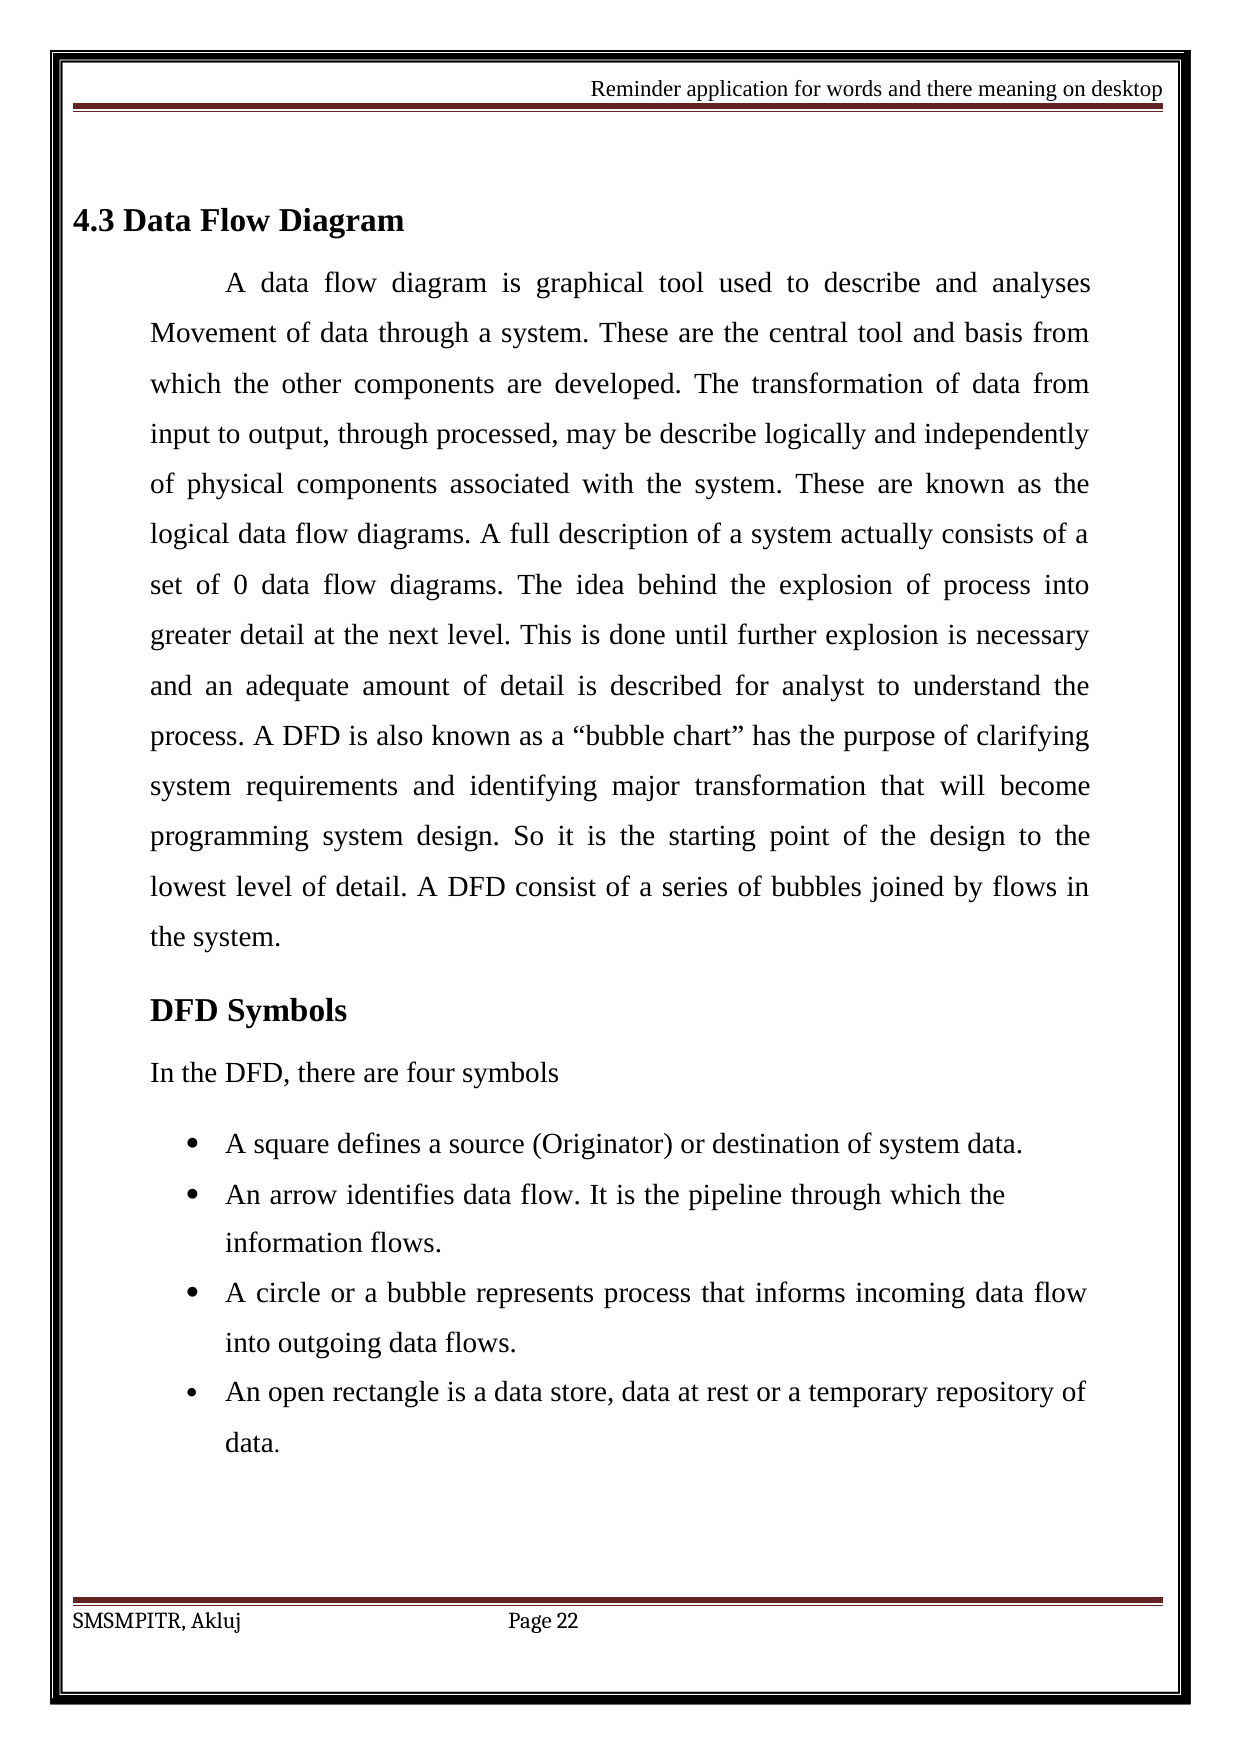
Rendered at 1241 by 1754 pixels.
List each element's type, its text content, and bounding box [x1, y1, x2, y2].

list A square defines a source (Originator) or destination of system data. [187, 1127, 1163, 1160]
list An arrow identifies data flow. It is the pipeline through which the information flows. [187, 1177, 1090, 1259]
list A circle or a bubble represents process that informs incoming data flow into outgoing data flows. [187, 1276, 1091, 1358]
text In the DFD, there are four symbols [150, 1056, 1163, 1089]
subtitle DFD Symbols [150, 990, 1163, 1029]
subtitle 4.3 Data Flow Diagram [73, 200, 1163, 238]
list An open rectangle is a data store, data at rest or a temporary repository of data. [187, 1374, 1089, 1459]
text A data flow diagram is graphical tool used to describe and analyses Movement of data through a system. These are the central tool and basis from which the other components are developed. The transformation of data from input to output, through processed, may be describe logically and independently of physical components associated with the system. These are known as the logical data flow diagrams. A full description of a system actually consists of a set of 0 data flow diagrams. The idea behind the explosion of process into greater detail at the next level. This is done until further explosion is necessary and an adequate amount of detail is described for analyst to understand the process. A DFD is also known as a “bubble chart” has the purpose of clarifying system requirements and identifying major transformation that will become programming system design. So it is the starting point of the design to the lowest level of detail. A DFD consist of a series of bubbles joined by flows in the system. [150, 265, 1091, 953]
